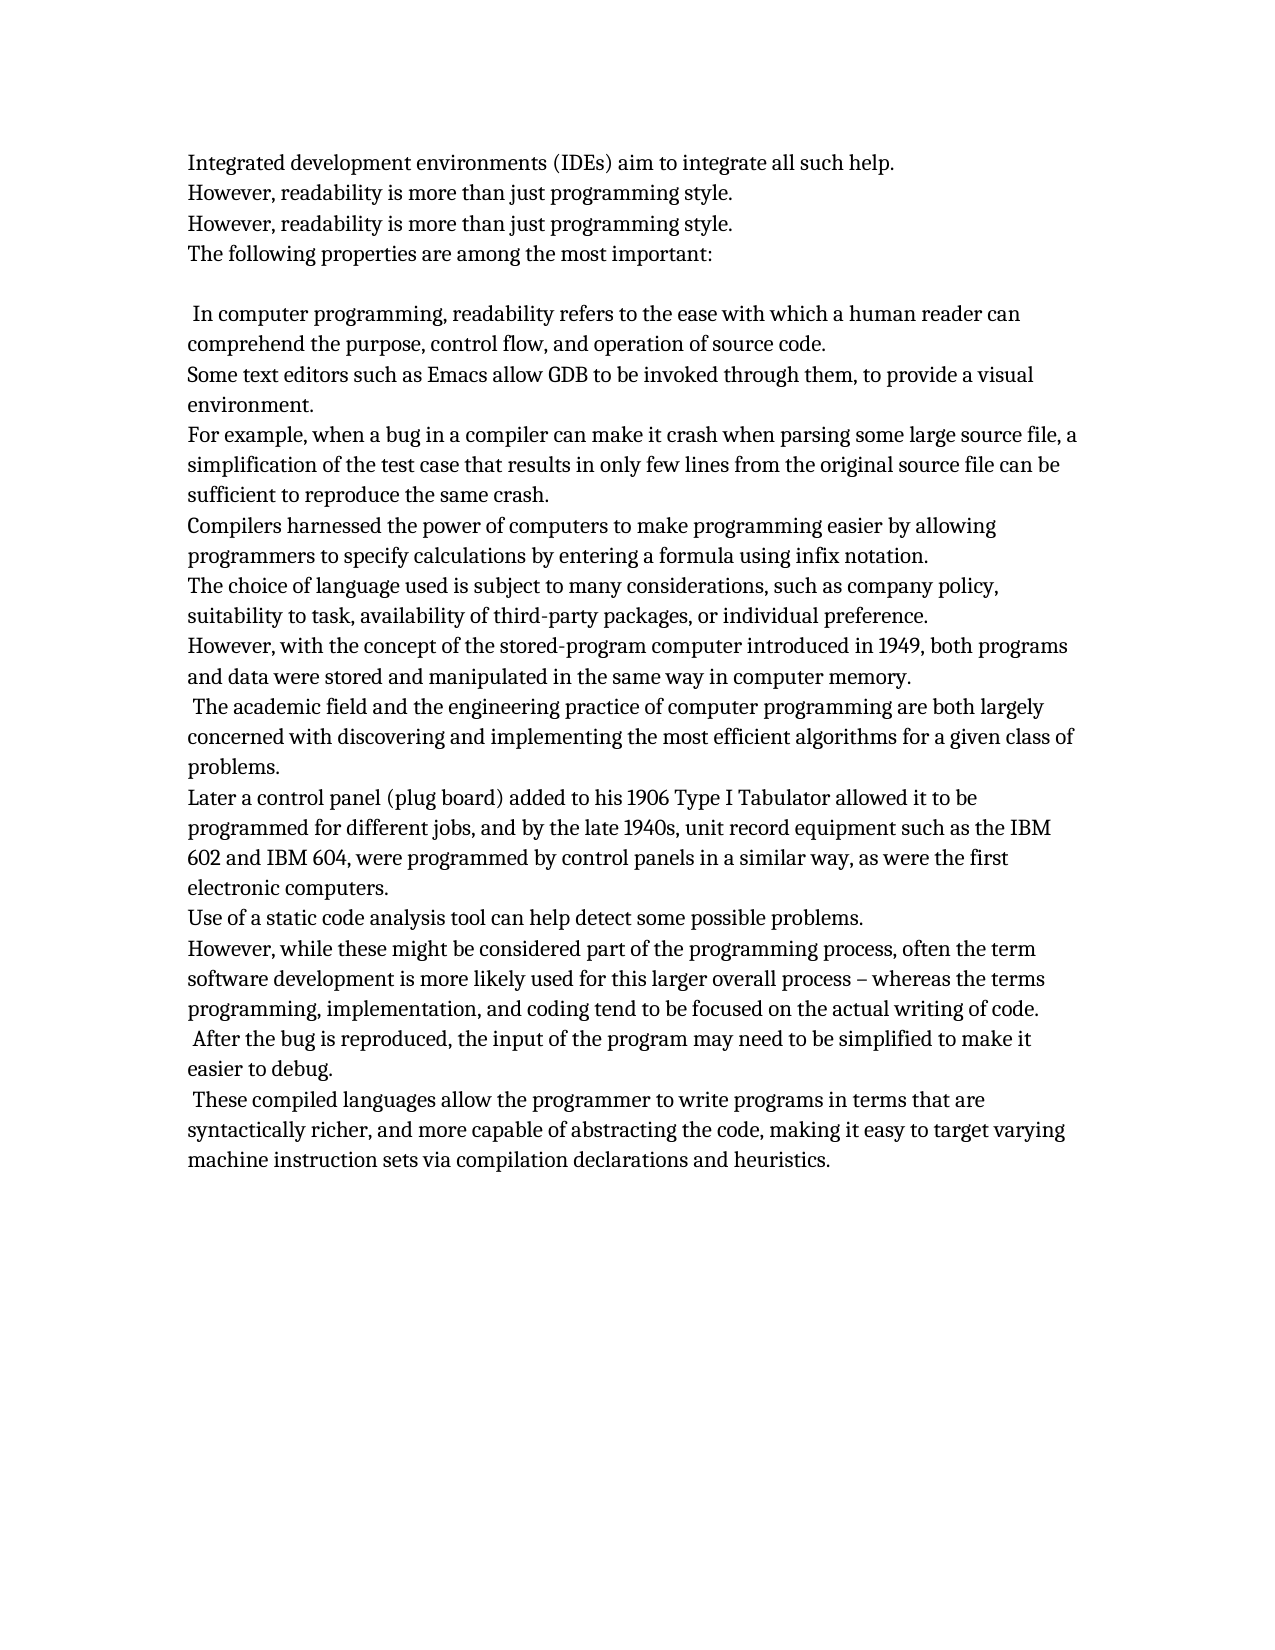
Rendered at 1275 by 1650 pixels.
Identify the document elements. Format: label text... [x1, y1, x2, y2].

text Integrated development environments (IDEs) aim to integrate all such help. However, readability is more than just programming style. However, readability is more than just programming style. The following properties are among the most important: In computer programming, readability refers to the ease with which a human reader can comprehend the purpose, control flow, and operation of source code. Some text editors such as Emacs allow GDB to be invoked through them, to provide a visual environment. For example, when a bug in a compiler can make it crash when parsing some large source file, a simplification of the test case that results in only few lines from the original source file can be sufficient to reproduce the same crash. Compilers harnessed the power of computers to make programming easier by allowing programmers to specify calculations by entering a formula using infix notation. The choice of language used is subject to many considerations, such as company policy, suitability to task, availability of third-party packages, or individual preference. However, with the concept of the stored-program computer introduced in 1949, both programs and data were stored and manipulated in the same way in computer memory. The academic field and the engineering practice of computer programming are both largely concerned with discovering and implementing the most efficient algorithms for a given class of problems. Later a control panel (plug board) added to his 1906 Type I Tabulator allowed it to be programmed for different jobs, and by the late 1940s, unit record equipment such as the IBM 602 and IBM 604, were programmed by control panels in a similar way, as were the first electronic computers. Use of a static code analysis tool can help detect some possible problems. However, while these might be considered part of the programming process, often the term software development is more likely used for this larger overall process – whereas the terms programming, implementation, and coding tend to be focused on the actual writing of code. After the bug is reproduced, the input of the program may need to be simplified to make it easier to debug. These compiled languages allow the programmer to write programs in terms that are syntactically richer, and more capable of abstracting the code, making it easy to target varying machine instruction sets via compilation declarations and heuristics. [187, 150, 1087, 1173]
